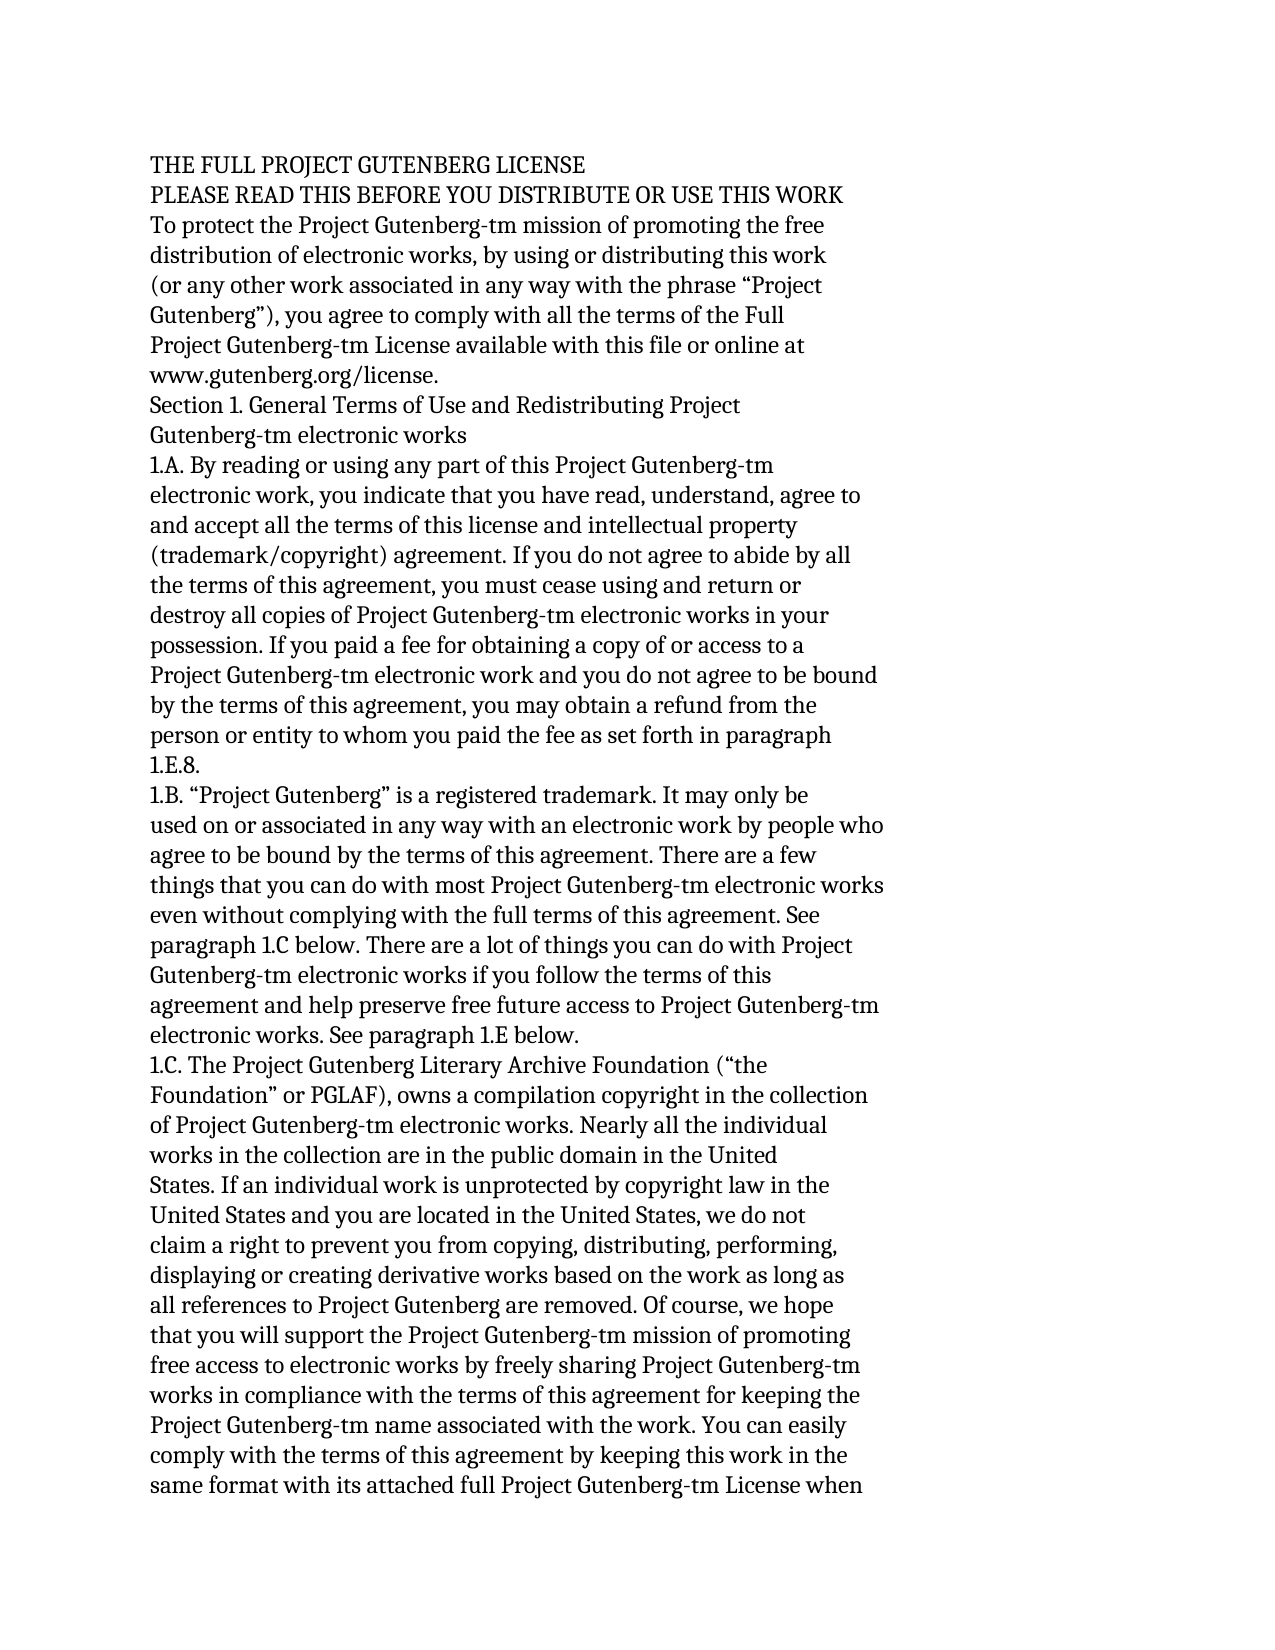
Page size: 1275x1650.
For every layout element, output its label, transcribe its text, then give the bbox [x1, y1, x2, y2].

text things that you can do with most Project Gutenberg-tm electronic works [150, 870, 1125, 900]
text comply with the terms of this agreement by keeping this work in the [150, 1440, 1125, 1470]
text destroy all copies of Project Gutenberg-tm electronic works in your [150, 600, 1125, 630]
text States. If an individual work is unprotected by copyright law in the [150, 1170, 1125, 1200]
text person or entity to whom you paid the fee as set forth in paragraph [150, 720, 1125, 750]
text claim a right to prevent you from copying, distributing, performing, [150, 1230, 1125, 1260]
text by the terms of this agreement, you may obtain a refund from the [150, 690, 1125, 720]
text paragraph 1.C below. There are a lot of things you can do with Project [150, 930, 1125, 960]
text 1.B. “Project Gutenberg” is a registered trademark. It may only be [150, 780, 1125, 810]
text PLEASE READ THIS BEFORE YOU DISTRIBUTE OR USE THIS WORK [150, 180, 1125, 210]
text that you will support the Project Gutenberg-tm mission of promoting [150, 1320, 1125, 1350]
text United States and you are located in the United States, we do not [150, 1200, 1125, 1230]
text and accept all the terms of this license and intellectual property [150, 510, 1125, 540]
text of Project Gutenberg-tm electronic works. Nearly all the individual [150, 1110, 1125, 1140]
text Section 1. General Terms of Use and Redistributing Project [150, 390, 1125, 420]
text Project Gutenberg-tm License available with this file or online at [150, 330, 1125, 360]
text Gutenberg-tm electronic works [150, 420, 1125, 450]
text www.gutenberg.org/license. [150, 360, 1125, 390]
text free access to electronic works by freely sharing Project Gutenberg-tm [150, 1350, 1125, 1380]
text even without complying with the full terms of this agreement. See [150, 900, 1125, 930]
text Gutenberg-tm electronic works if you follow the terms of this [150, 960, 1125, 990]
text Foundation” or PGLAF), owns a compilation copyright in the collection [150, 1080, 1125, 1110]
text used on or associated in any way with an electronic work by people who [150, 810, 1125, 840]
text the terms of this agreement, you must cease using and return or [150, 570, 1125, 600]
text 1.A. By reading or using any part of this Project Gutenberg-tm [150, 450, 1125, 480]
text possession. If you paid a fee for obtaining a copy of or access to a [150, 630, 1125, 660]
text (or any other work associated in any way with the phrase “Project [150, 270, 1125, 300]
text agree to be bound by the terms of this agreement. There are a few [150, 840, 1125, 870]
text all references to Project Gutenberg are removed. Of course, we hope [150, 1290, 1125, 1320]
text works in the collection are in the public domain in the United [150, 1140, 1125, 1170]
text THE FULL PROJECT GUTENBERG LICENSE [150, 150, 1125, 180]
text distribution of electronic works, by using or distributing this work [150, 240, 1125, 270]
text agreement and help preserve free future access to Project Gutenberg-tm [150, 990, 1125, 1020]
text Project Gutenberg-tm name associated with the work. You can easily [150, 1410, 1125, 1440]
text Project Gutenberg-tm electronic work and you do not agree to be bound [150, 660, 1125, 690]
text 1.E.8. [150, 750, 1125, 780]
text displaying or creating derivative works based on the work as long as [150, 1260, 1125, 1290]
text same format with its attached full Project Gutenberg-tm License when [150, 1470, 1125, 1500]
text electronic works. See paragraph 1.E below. [150, 1020, 1125, 1050]
text To protect the Project Gutenberg-tm mission of promoting the free [150, 210, 1125, 240]
text (trademark/copyright) agreement. If you do not agree to abide by all [150, 540, 1125, 570]
text Gutenberg”), you agree to comply with all the terms of the Full [150, 300, 1125, 330]
text electronic work, you indicate that you have read, understand, agree to [150, 480, 1125, 510]
text 1.C. The Project Gutenberg Literary Archive Foundation (“the [150, 1050, 1125, 1080]
text works in compliance with the terms of this agreement for keeping the [150, 1380, 1125, 1410]
